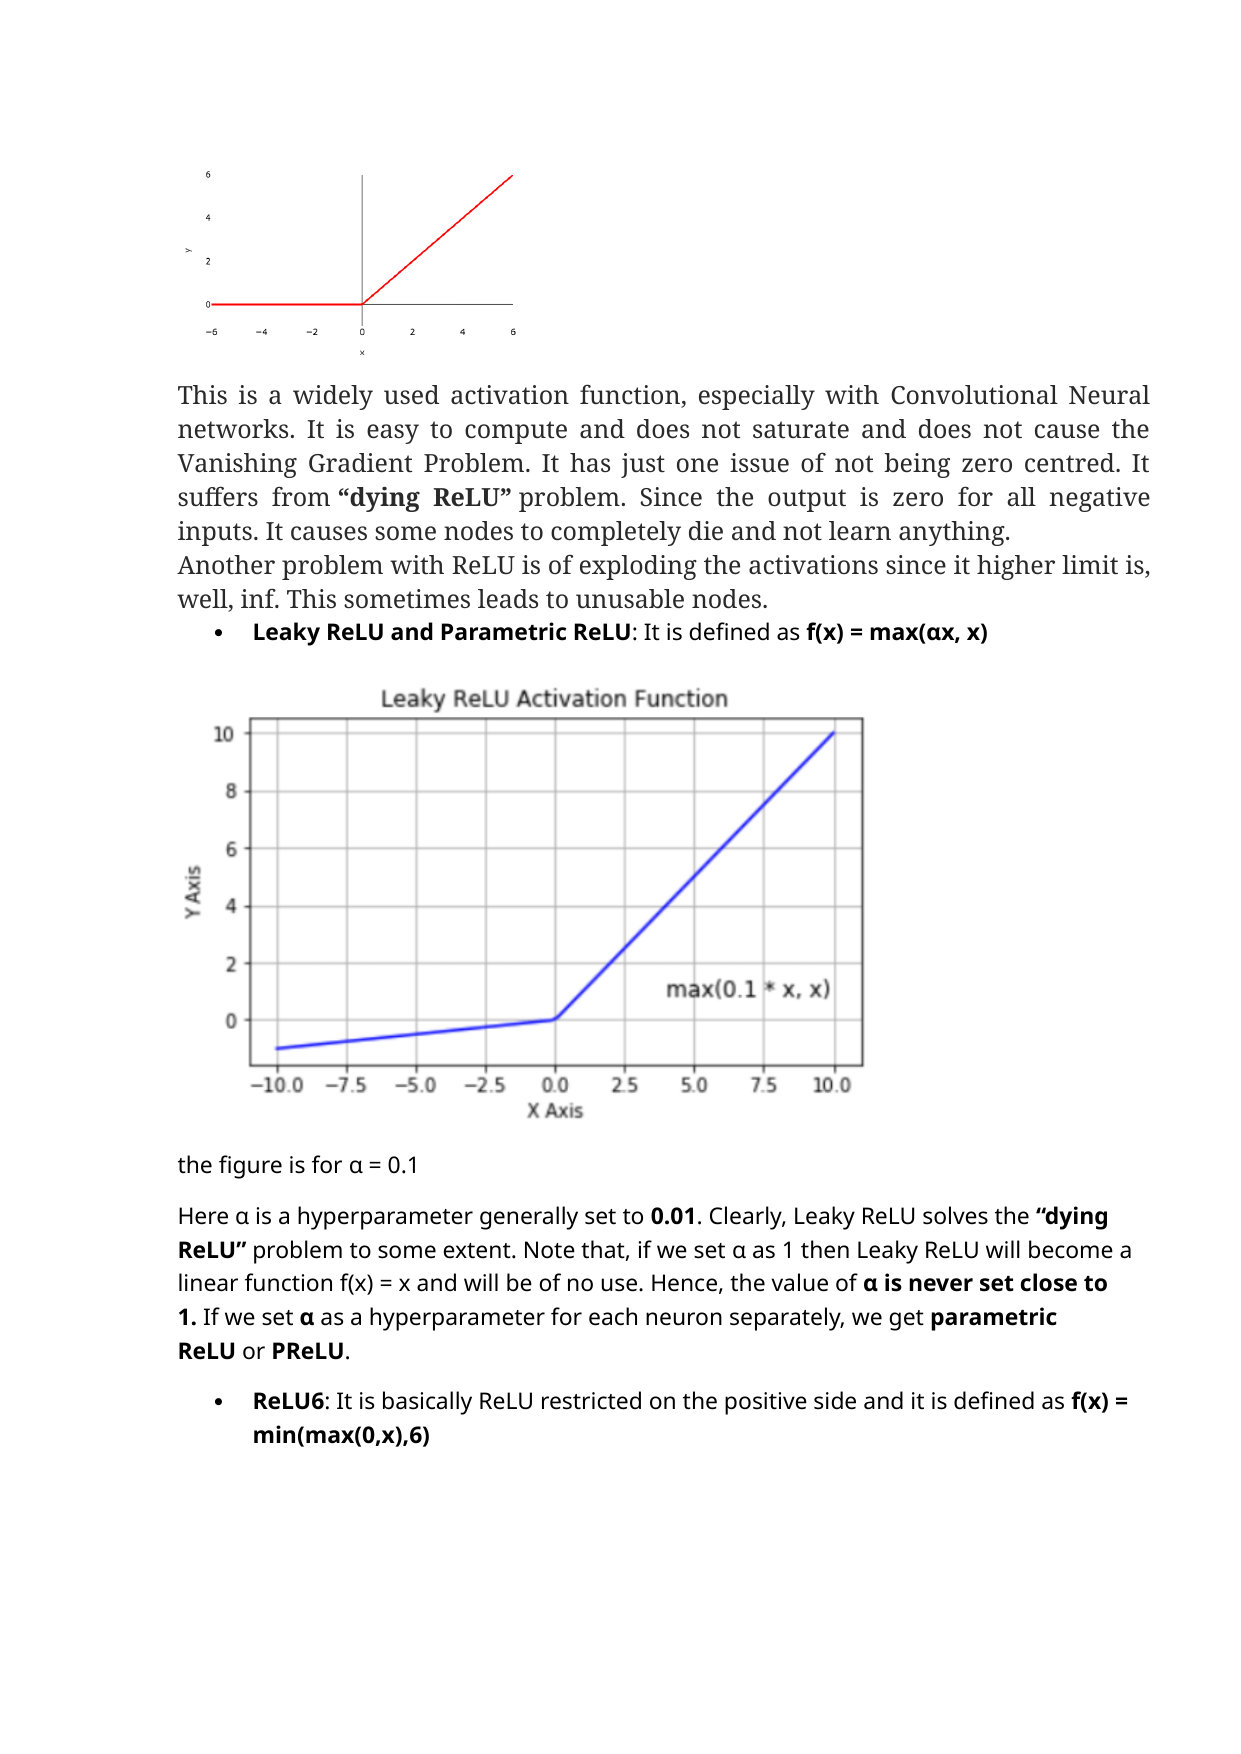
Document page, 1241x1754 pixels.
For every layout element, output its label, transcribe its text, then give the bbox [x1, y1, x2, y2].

text the figure is for α = 0.1 [177, 1149, 1152, 1181]
picture [177, 118, 528, 361]
picture [177, 666, 873, 1131]
text This is a widely used activation function, especially with Convolutional Neural networks. It is easy to compute and does not saturate and does not cause the Vanishing Gradient Problem. It has just one issue of not being zero centred. It suffers from “dying ReLU” problem. Since the output is zero for all negative inputs. It causes some nodes to completely die and not learn anything. [177, 377, 1152, 548]
text Another problem with ReLU is of exploding the activations since it higher limit is, well, inf. This sometimes leads to unusable nodes. [177, 548, 1152, 616]
text Here α is a hyperparameter generally set to 0.01. Clearly, Leaky ReLU solves the “dying ReLU” problem to some extent. Note that, if we set α as 1 then Leaky ReLU will become a linear function f(x) = x and will be of no use. Hence, the value of α is never set close to 1. If we set α as a hyperparameter for each neuron separately, we get parametric ReLU or PReLU. [177, 1200, 1152, 1366]
list ReLU6: It is basically ReLU restricted on the positive side and it is defined as f(x) = min(max(0,x),6) [215, 1385, 1152, 1450]
list Leaky ReLU and Parametric ReLU: It is defined as f(x) = max(αx, x) [215, 616, 1152, 647]
